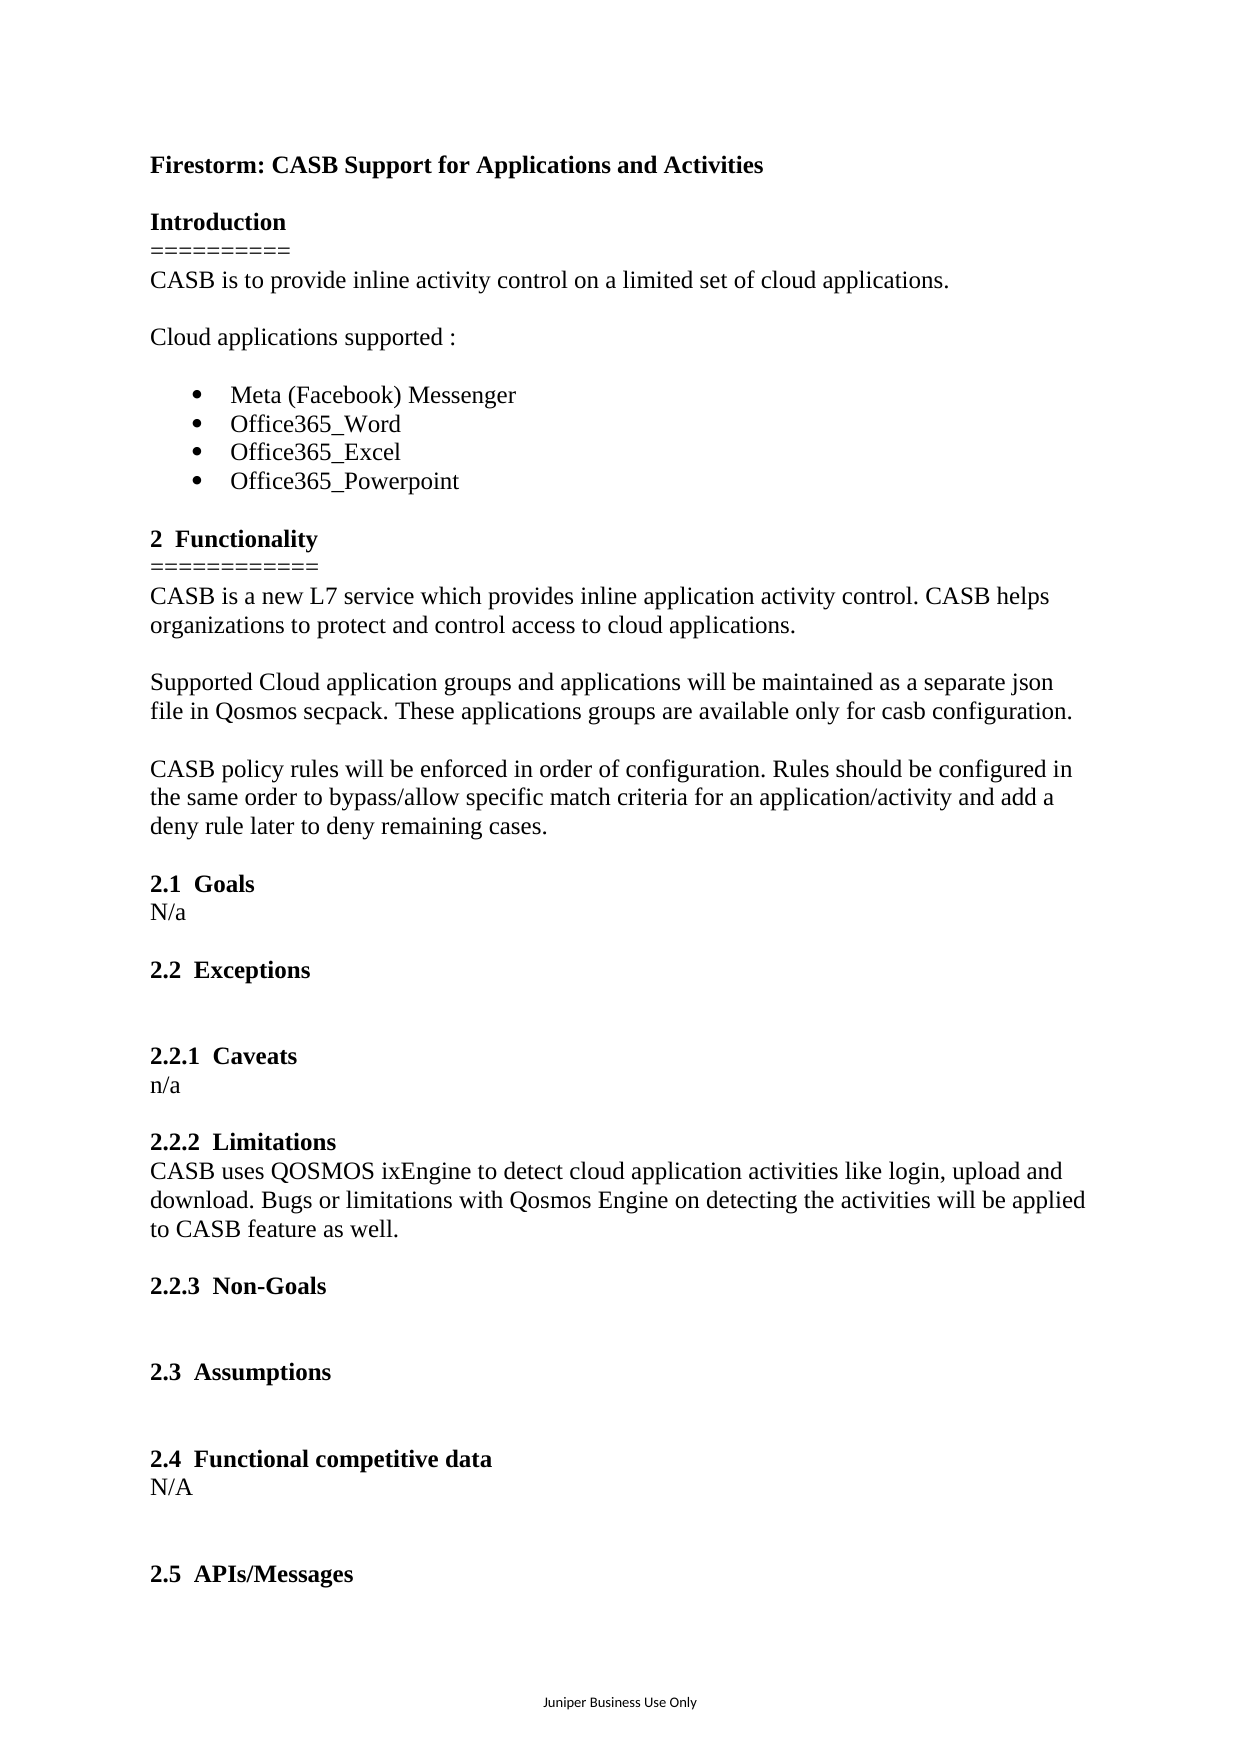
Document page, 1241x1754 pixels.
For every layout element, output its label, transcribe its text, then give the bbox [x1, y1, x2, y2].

text Firestorm: CASB Support for Applications and Activities [150, 150, 1090, 179]
text n/a [150, 1070, 1090, 1099]
text ========== [150, 236, 1090, 265]
list Office365_Word [193, 409, 1090, 437]
text N/a [150, 897, 1090, 926]
text Supported Cloud application groups and applications will be maintained as a separate json file in Qosmos secpack. These applications groups are available only for casb configuration. [150, 667, 1090, 725]
text 2.3 Assumptions [150, 1357, 1090, 1386]
text CASB uses QOSMOS ixEngine to detect cloud application activities like login, upload and download. Bugs or limitations with Qosmos Engine on detecting the activities will be applied to CASB feature as well. [150, 1156, 1090, 1242]
text Introduction [150, 207, 1090, 236]
text 2.2.3 Non-Goals [150, 1271, 1090, 1300]
text CASB policy rules will be enforced in order of configuration. Rules should be configured in the same order to bypass/allow specific match criteria for an application/activity and add a deny rule later to deny remaining cases. [150, 754, 1090, 840]
text 2.2 Exceptions [150, 955, 1090, 984]
text ============ [150, 552, 1090, 581]
text 2 Functionality [150, 524, 1090, 552]
text 2.2.1 Caveats [150, 1041, 1090, 1070]
text N/A [150, 1472, 1090, 1501]
text CASB is to provide inline activity control on a limited set of cloud applications. [150, 265, 1090, 294]
list Office365_Powerpoint [193, 466, 1090, 495]
text Cloud applications supported : [150, 322, 1090, 351]
text 2.1 Goals [150, 869, 1090, 897]
text CASB is a new L7 service which provides inline application activity control. CASB helps organizations to protect and control access to cloud applications. [150, 581, 1090, 639]
list Office365_Excel [193, 437, 1090, 466]
text 2.4 Functional competitive data [150, 1444, 1090, 1472]
text 2.5 APIs/Messages [150, 1559, 1090, 1587]
list Meta (Facebook) Messenger [193, 380, 1090, 409]
text 2.2.2 Limitations [150, 1127, 1090, 1156]
